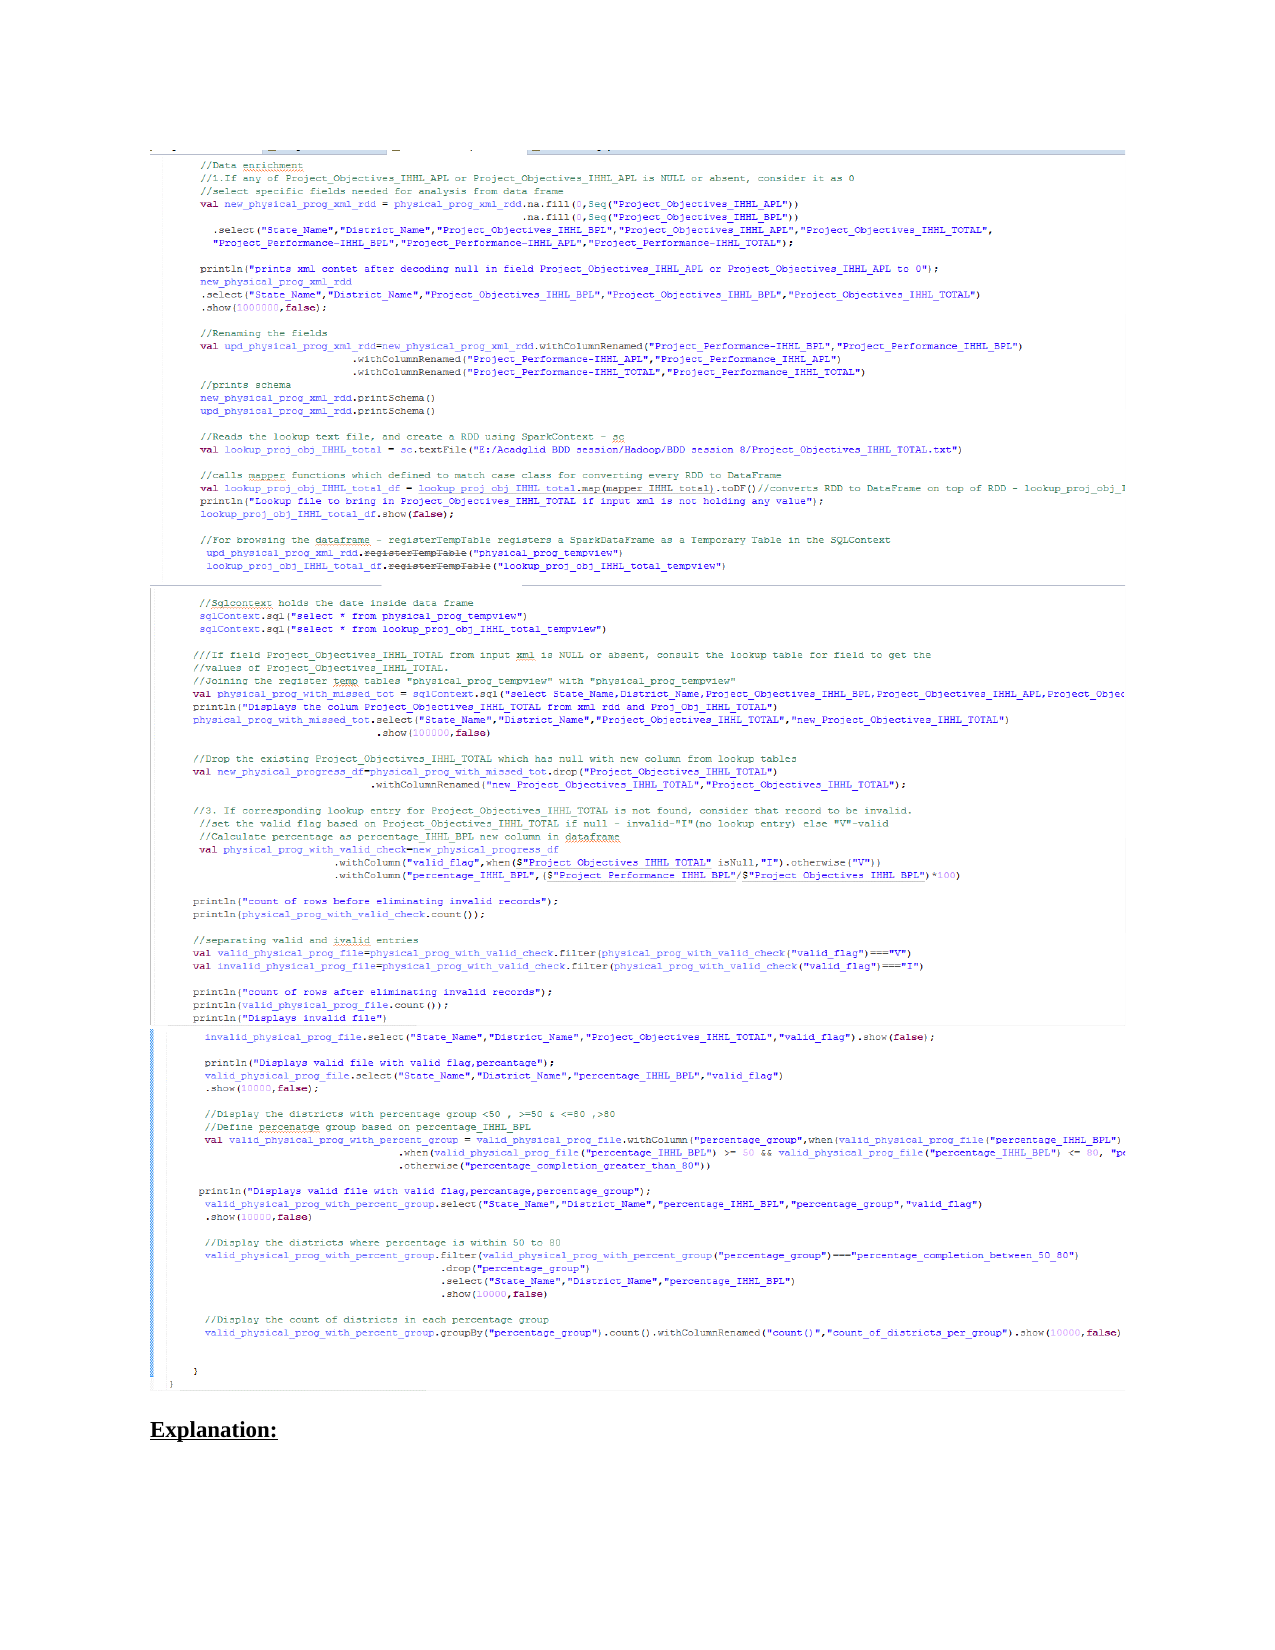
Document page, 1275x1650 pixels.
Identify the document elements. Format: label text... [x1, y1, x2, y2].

text Explanation: [150, 1416, 1125, 1442]
picture [150, 150, 1125, 582]
picture [150, 1029, 1125, 1391]
picture [150, 585, 1125, 1026]
